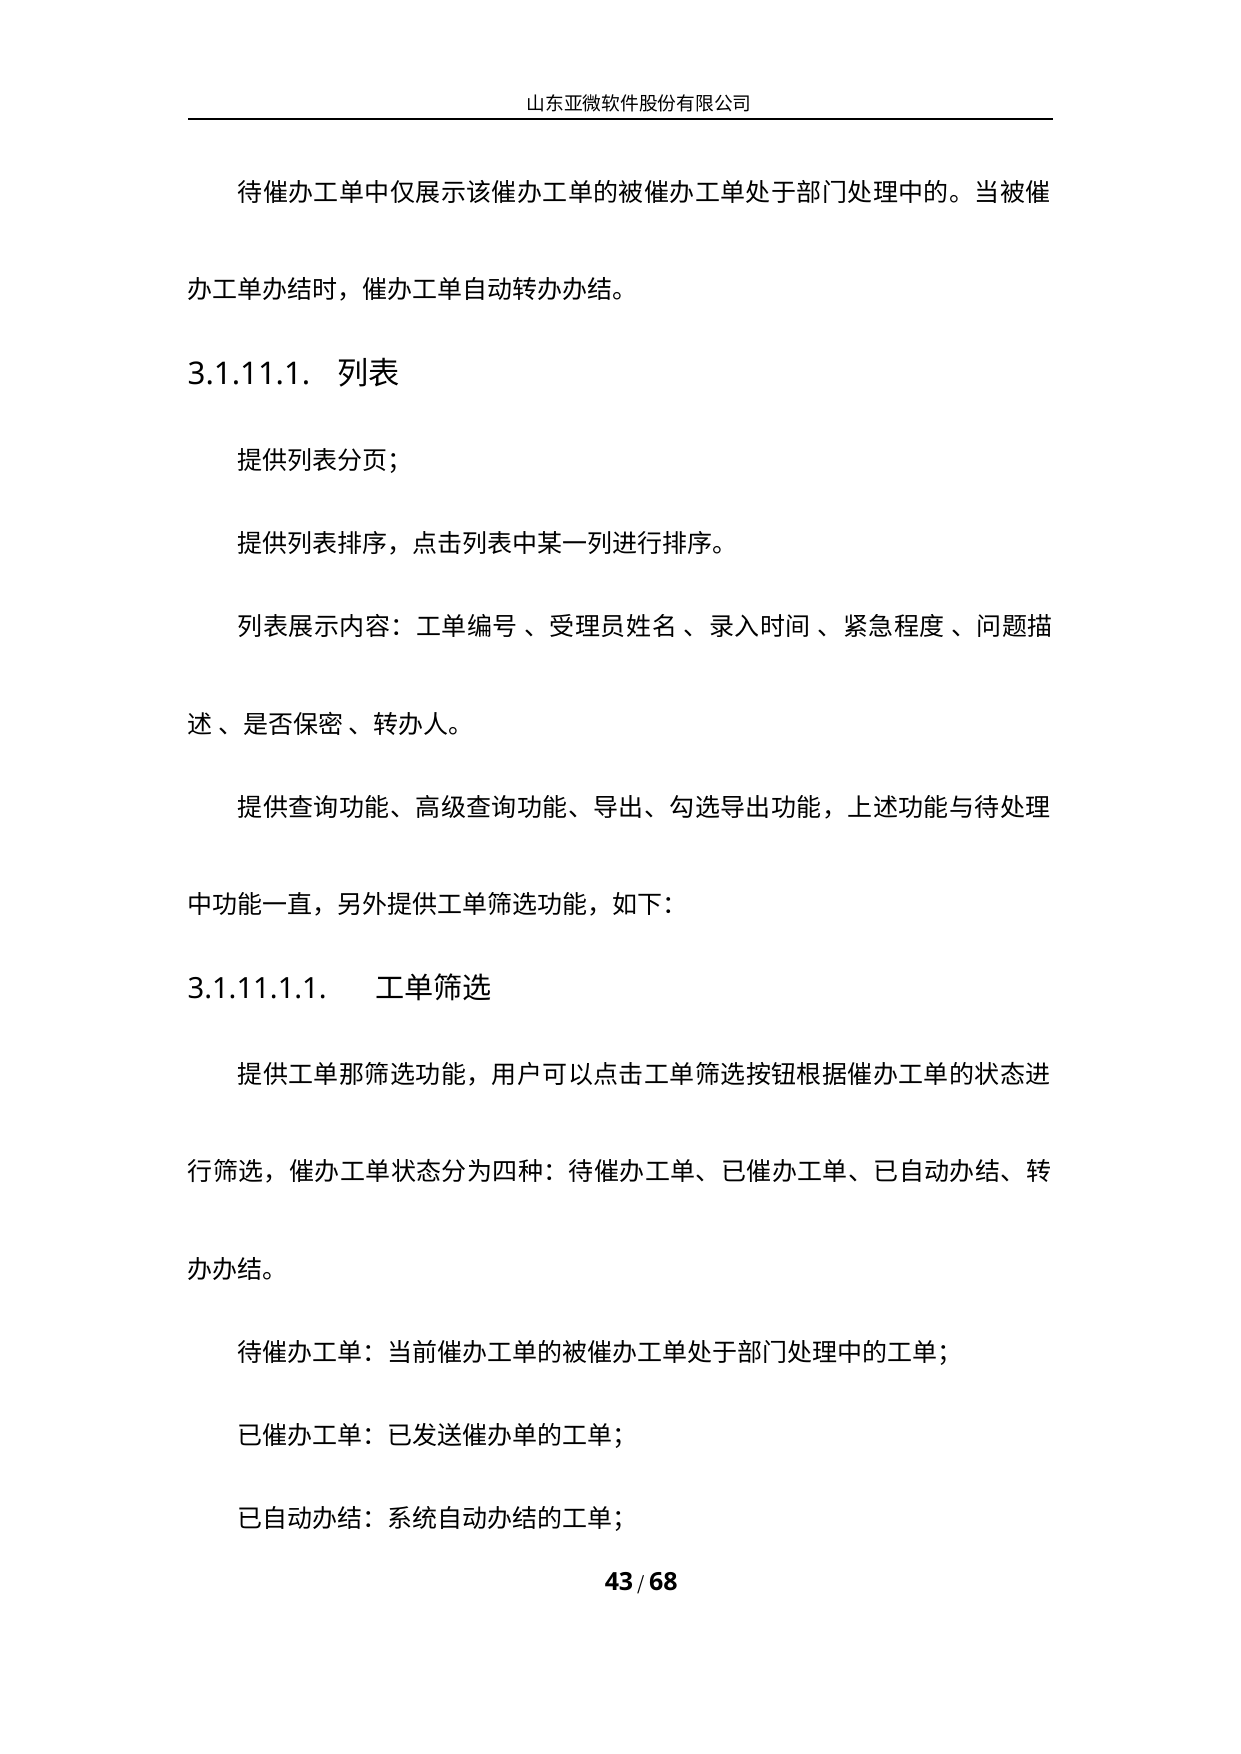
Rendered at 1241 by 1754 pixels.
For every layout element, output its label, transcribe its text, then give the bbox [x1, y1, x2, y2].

list 列表 [187, 338, 1053, 403]
text 提供列表排序，点击列表中某一列进行排序。 [187, 509, 1053, 574]
list 工单筛选 [187, 954, 1053, 1019]
text 提供列表分页； [187, 426, 1053, 491]
text 列表展示内容：工单编号 、受理员姓名 、录入时间 、紧急程度 、问题描述 、是否保密 、转办人。 [187, 592, 1053, 755]
text 已自动办结：系统自动办结的工单； [187, 1484, 1053, 1549]
text 待催办工单中仅展示该催办工单的被催办工单处于部门处理中的。当被催办工单办结时，催办工单自动转办办结。 [187, 158, 1053, 320]
text 提供工单那筛选功能，用户可以点击工单筛选按钮根据催办工单的状态进行筛选，催办工单状态分为四种：待催办工单、已催办工单、已自动办结、转办办结。 [187, 1040, 1053, 1300]
text 提供查询功能、高级查询功能、导出、勾选导出功能，上述功能与待处理中功能一直，另外提供工单筛选功能，如下： [187, 773, 1053, 936]
text 已催办工单：已发送催办单的工单； [187, 1401, 1053, 1466]
text 待催办工单：当前催办工单的被催办工单处于部门处理中的工单； [187, 1318, 1053, 1383]
